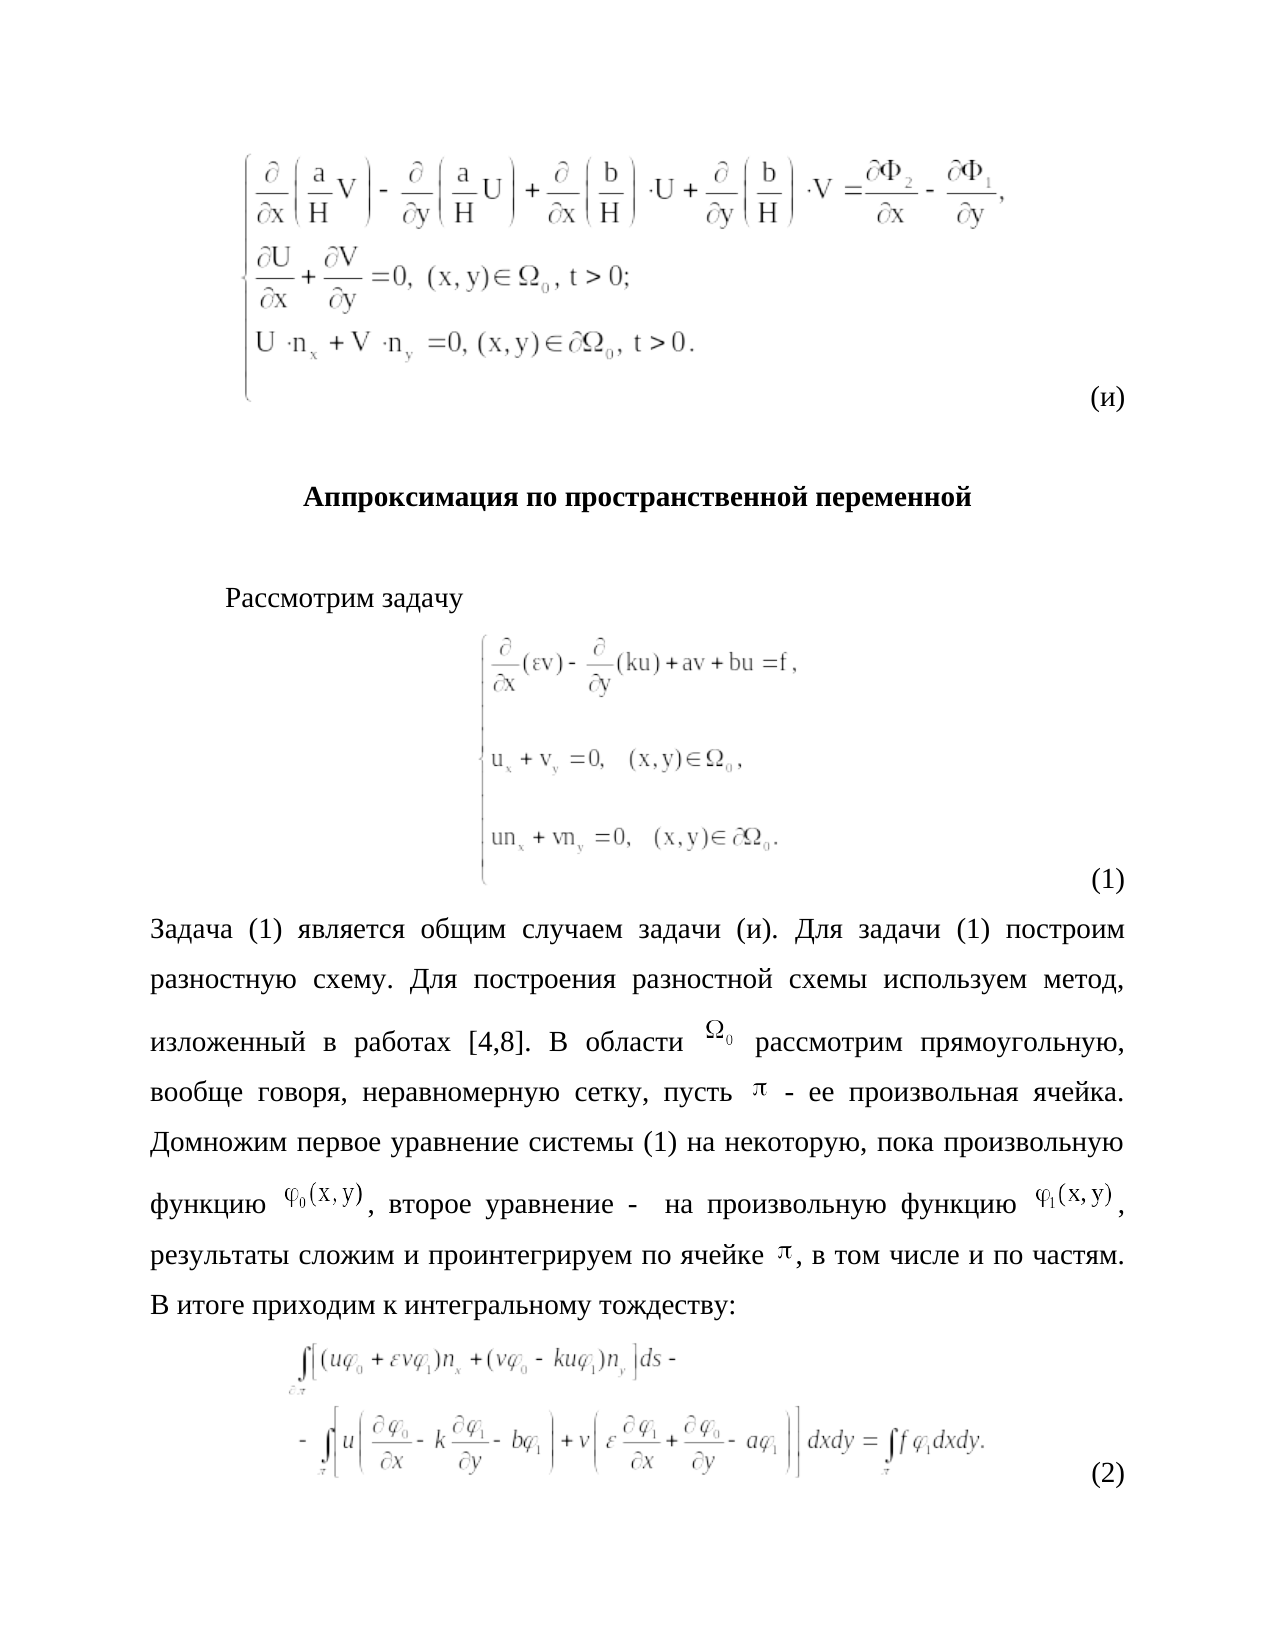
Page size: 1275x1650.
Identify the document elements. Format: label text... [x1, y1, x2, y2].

text (1) [150, 631, 1125, 894]
text Рассмотрим задачу [150, 580, 1125, 614]
text Задача (1) является общим случаем задачи (и). Для задачи (1) построим разностную схему. Для построения разностной схемы используем метод, изложенный в работах [4,8]. В области рассмотрим прямоугольную, вообще говоря, неравномерную сетку, пусть - ее произвольная ячейка. Домножим первое уравнение системы (1) на некоторую, пока произвольную функцию , второе уравнение - на произвольную функцию , результаты сложим и проинтегрируем по ячейке , в том числе и по частям. В итоге приходим к интегральному тождеству: [150, 911, 1125, 1321]
text (2) [150, 1337, 1125, 1489]
text (и) [150, 150, 1125, 412]
text Аппроксимация по пространственной переменной [150, 479, 1125, 513]
